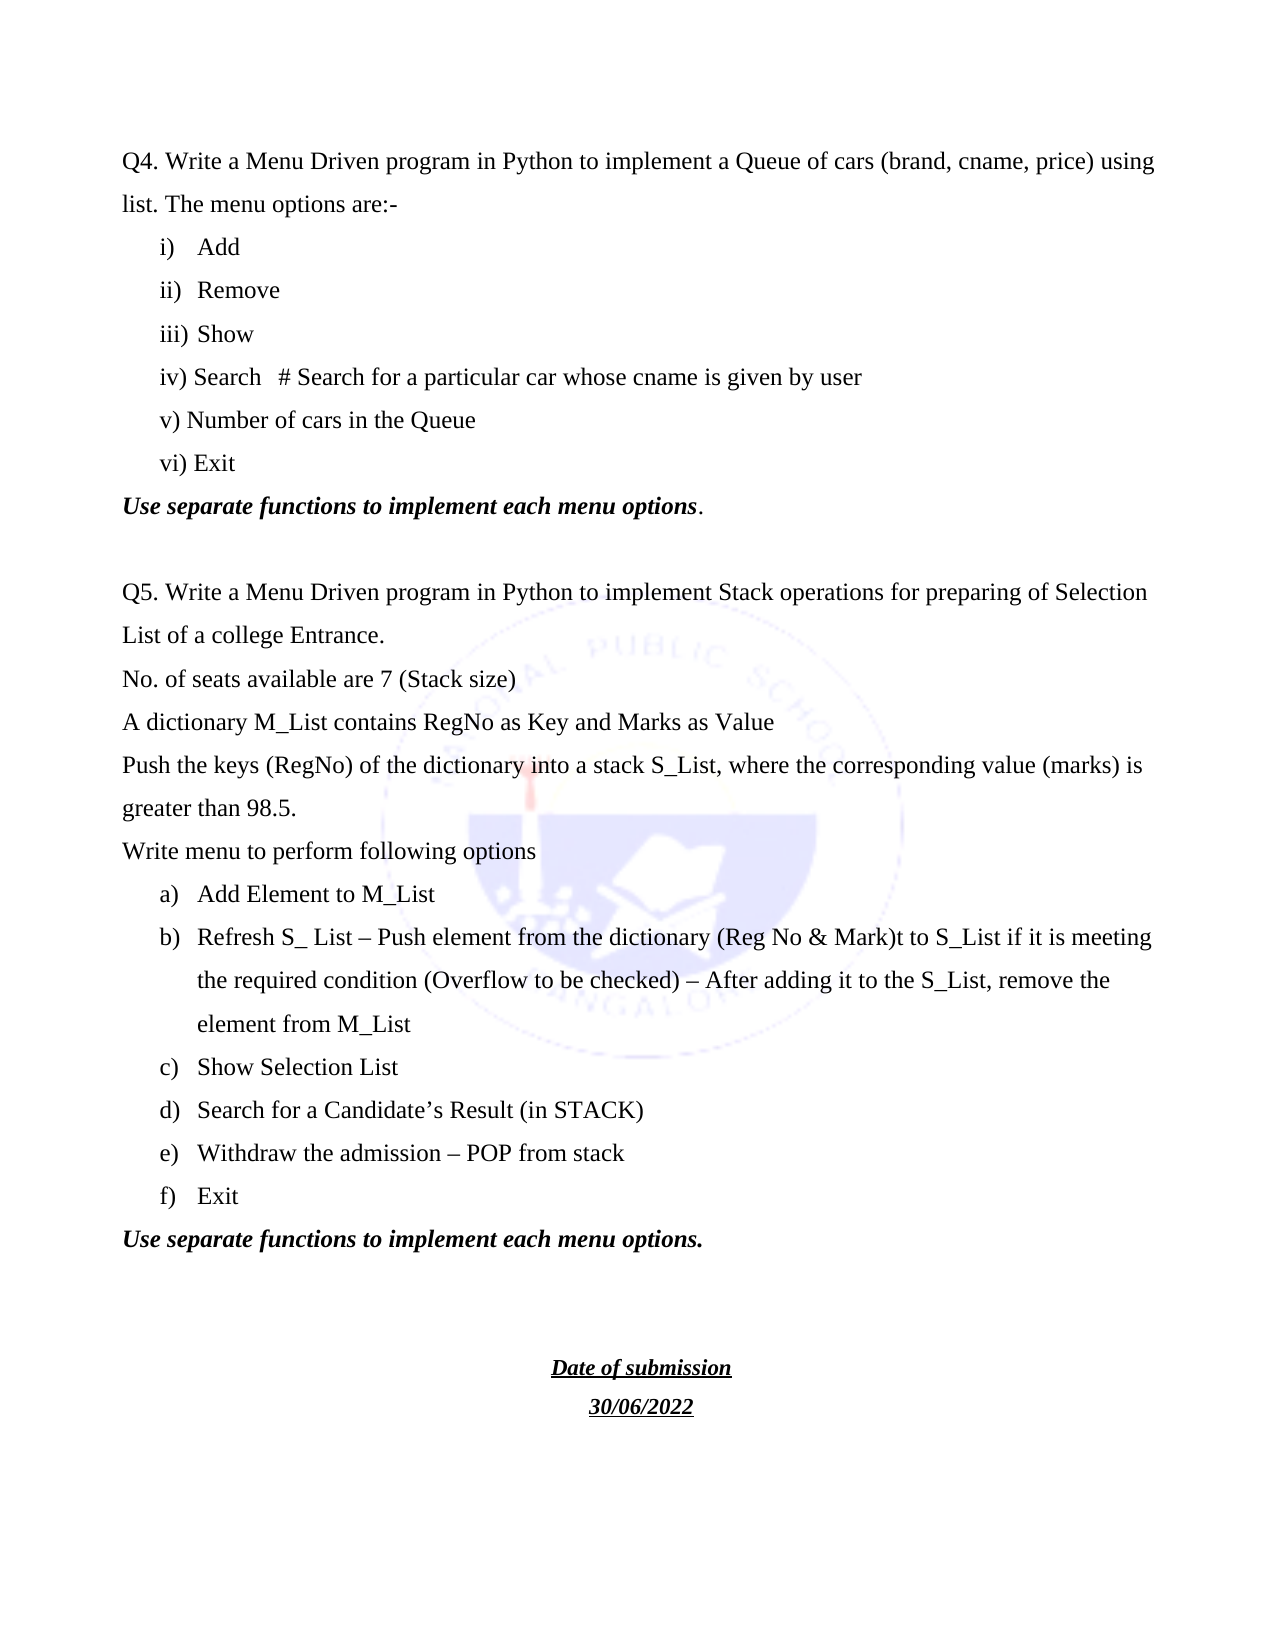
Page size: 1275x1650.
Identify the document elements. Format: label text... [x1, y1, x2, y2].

text Use separate functions to implement each menu options. [122, 1224, 1162, 1253]
text vi) Exit [122, 448, 1162, 477]
list Withdraw the admission – POP from stack [159, 1138, 1162, 1167]
text No. of seats available are 7 (Stack size) [122, 664, 1162, 692]
list Show [159, 319, 1162, 347]
text A dictionary M_List contains RegNo as Key and Marks as Value [122, 707, 1162, 736]
list Add [159, 232, 1162, 261]
text iv) Search # Search for a particular car whose cname is given by user [122, 362, 1162, 391]
text Q5. Write a Menu Driven program in Python to implement Stack operations for preparing of Selection List of a college Entrance. [122, 577, 1162, 649]
text Use separate functions to implement each menu options. [122, 491, 1162, 520]
text Q4. Write a Menu Driven program in Python to implement a Queue of cars (brand, cname, price) using list. The menu options are:- [122, 146, 1162, 218]
text Date of submission [122, 1354, 1162, 1380]
list Show Selection List [159, 1052, 1162, 1081]
list Exit [159, 1181, 1162, 1210]
text 30/06/2022 [122, 1393, 1162, 1419]
list Add Element to M_List [159, 879, 1162, 908]
list Remove [159, 276, 1162, 304]
list Search for a Candidate’s Result (in STACK) [159, 1095, 1162, 1124]
text Push the keys (RegNo) of the dictionary into a stack S_List, where the corresponding value (marks) is greater than 98.5. [122, 750, 1162, 822]
list Refresh S_ List – Push element from the dictionary (Reg No & Mark)t to S_List if it is meeting the required condition (Overflow to be checked) – After adding it to the S_List, remove the element from M_List [159, 922, 1162, 1037]
text Write menu to perform following options [122, 836, 1162, 865]
text v) Number of cars in the Queue [122, 405, 1162, 434]
